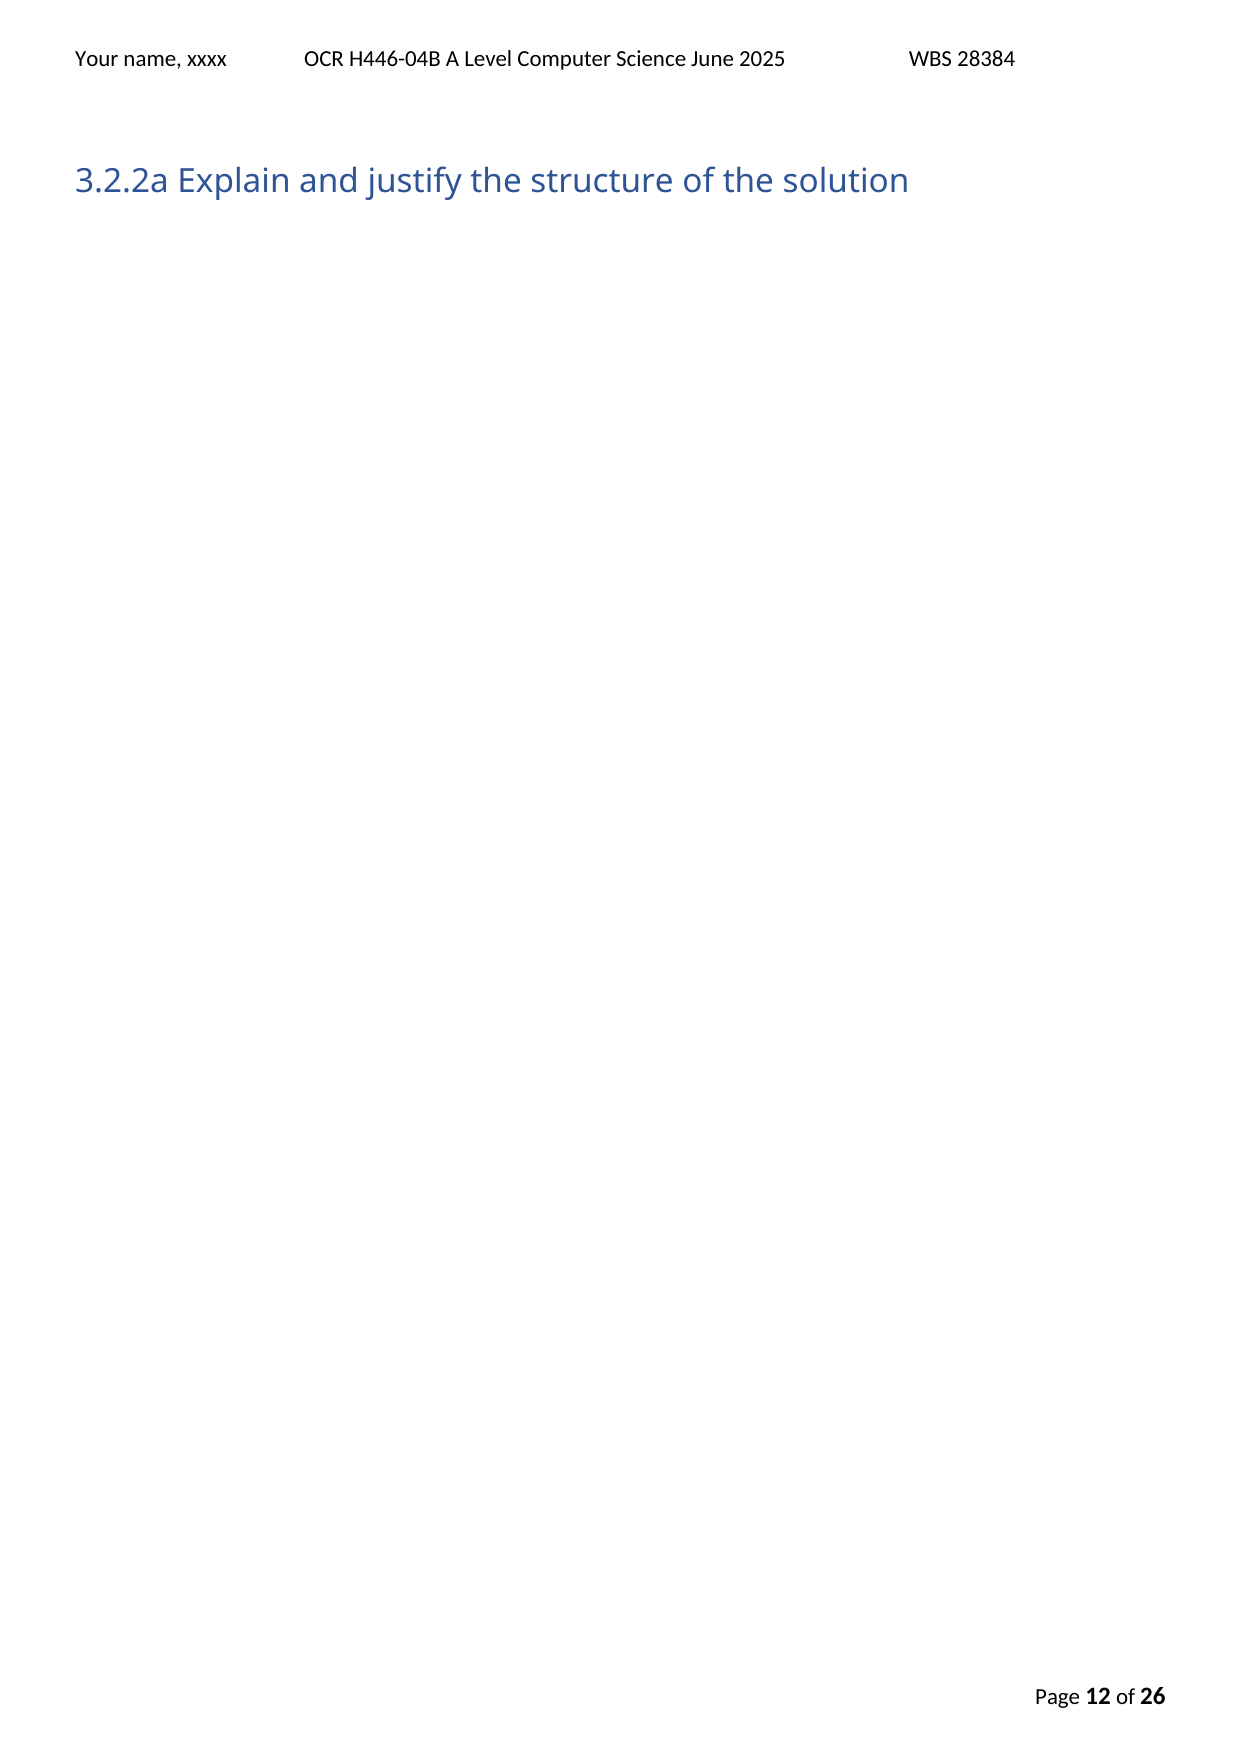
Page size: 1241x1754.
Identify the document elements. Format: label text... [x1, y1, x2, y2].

subtitle 3.2.2a Explain and justify the structure of the solution [75, 156, 1165, 202]
